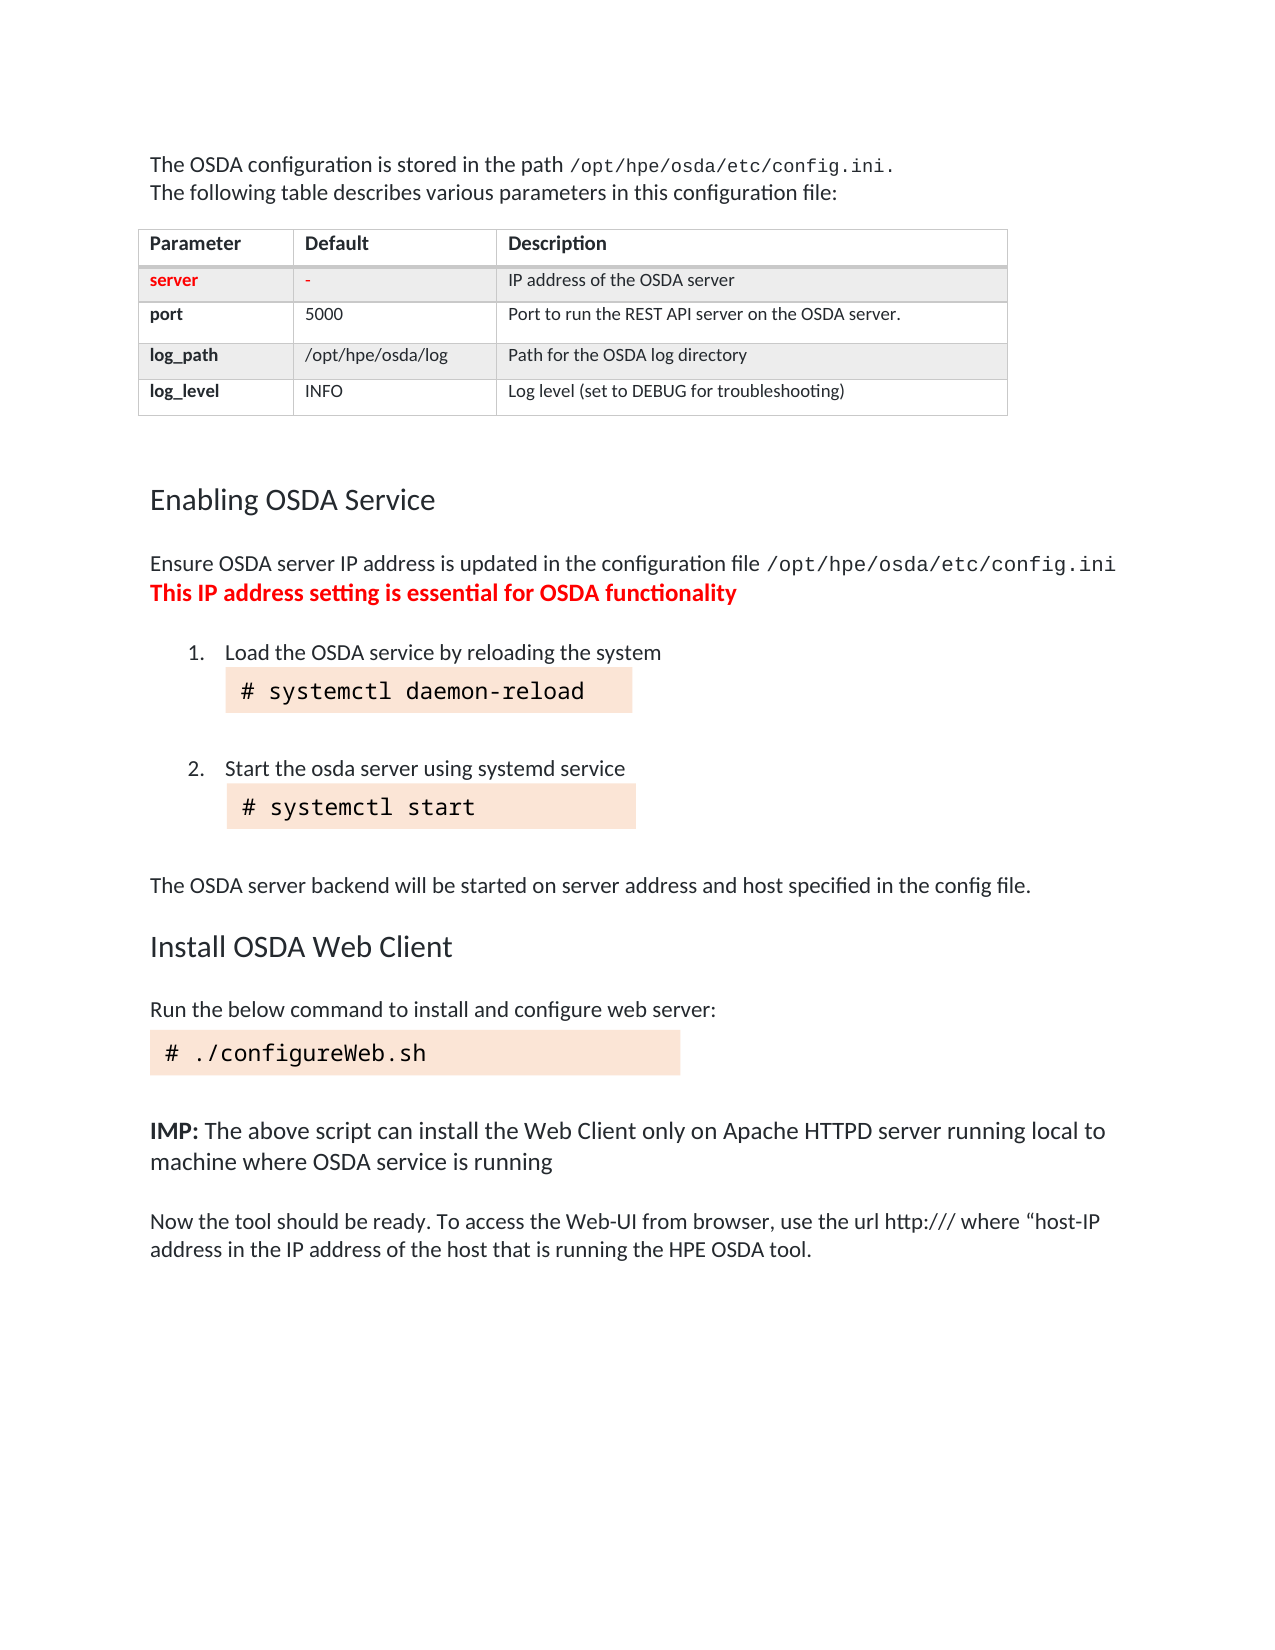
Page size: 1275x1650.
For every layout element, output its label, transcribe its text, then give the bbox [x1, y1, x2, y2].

table_header Parameter [139, 230, 293, 265]
text The OSDA server backend will be started on server address and host specified in the config file. [150, 871, 1125, 899]
table_cell 5000 [294, 303, 496, 343]
text The following table describes various parameters in this configuration file: [150, 178, 1125, 206]
subtitle Install OSDA Web Client [150, 927, 1125, 965]
table_header Description [497, 230, 1007, 265]
text Run the below command to install and configure web server: [150, 996, 1125, 1024]
table_cell Port to run the REST API server on the OSDA server. [497, 303, 1007, 343]
table_cell log_level [139, 380, 293, 415]
table_cell IP address of the OSDA server [497, 269, 1007, 301]
table_cell /opt/hpe/osda/log [294, 344, 496, 379]
table_cell server [139, 269, 293, 301]
list Start the osda server using systemd service [187, 754, 1125, 782]
table_cell Path for the OSDA log directory [497, 344, 1007, 379]
table_cell port [139, 303, 293, 343]
subtitle Enabling OSDA Service [150, 480, 1125, 518]
text The OSDA configuration is stored in the path /opt/hpe/osda/etc/config.ini. [150, 150, 1125, 178]
table_header Default [294, 230, 496, 265]
table_cell - [294, 269, 496, 301]
table_cell INFO [294, 380, 496, 415]
text Ensure OSDA server IP address is updated in the configuration file /opt/hpe/osda/etc/config.ini [150, 549, 1125, 577]
table_cell log_path [139, 344, 293, 379]
table_cell Log level (set to DEBUG for troubleshooting) [497, 380, 1007, 415]
text Now the tool should be ready. To access the Web-UI from browser, use the url http:/// where “host-IP address in the IP address of the host that is running the HPE OSDA tool. [150, 1207, 1125, 1263]
list Load the OSDA service by reloading the system [187, 638, 1125, 667]
text IMP: The above script can install the Web Client only on Apache HTTPD server running local to machine where OSDA service is running [150, 1115, 1125, 1176]
text This IP address setting is essential for OSDA functionality [150, 577, 1125, 608]
